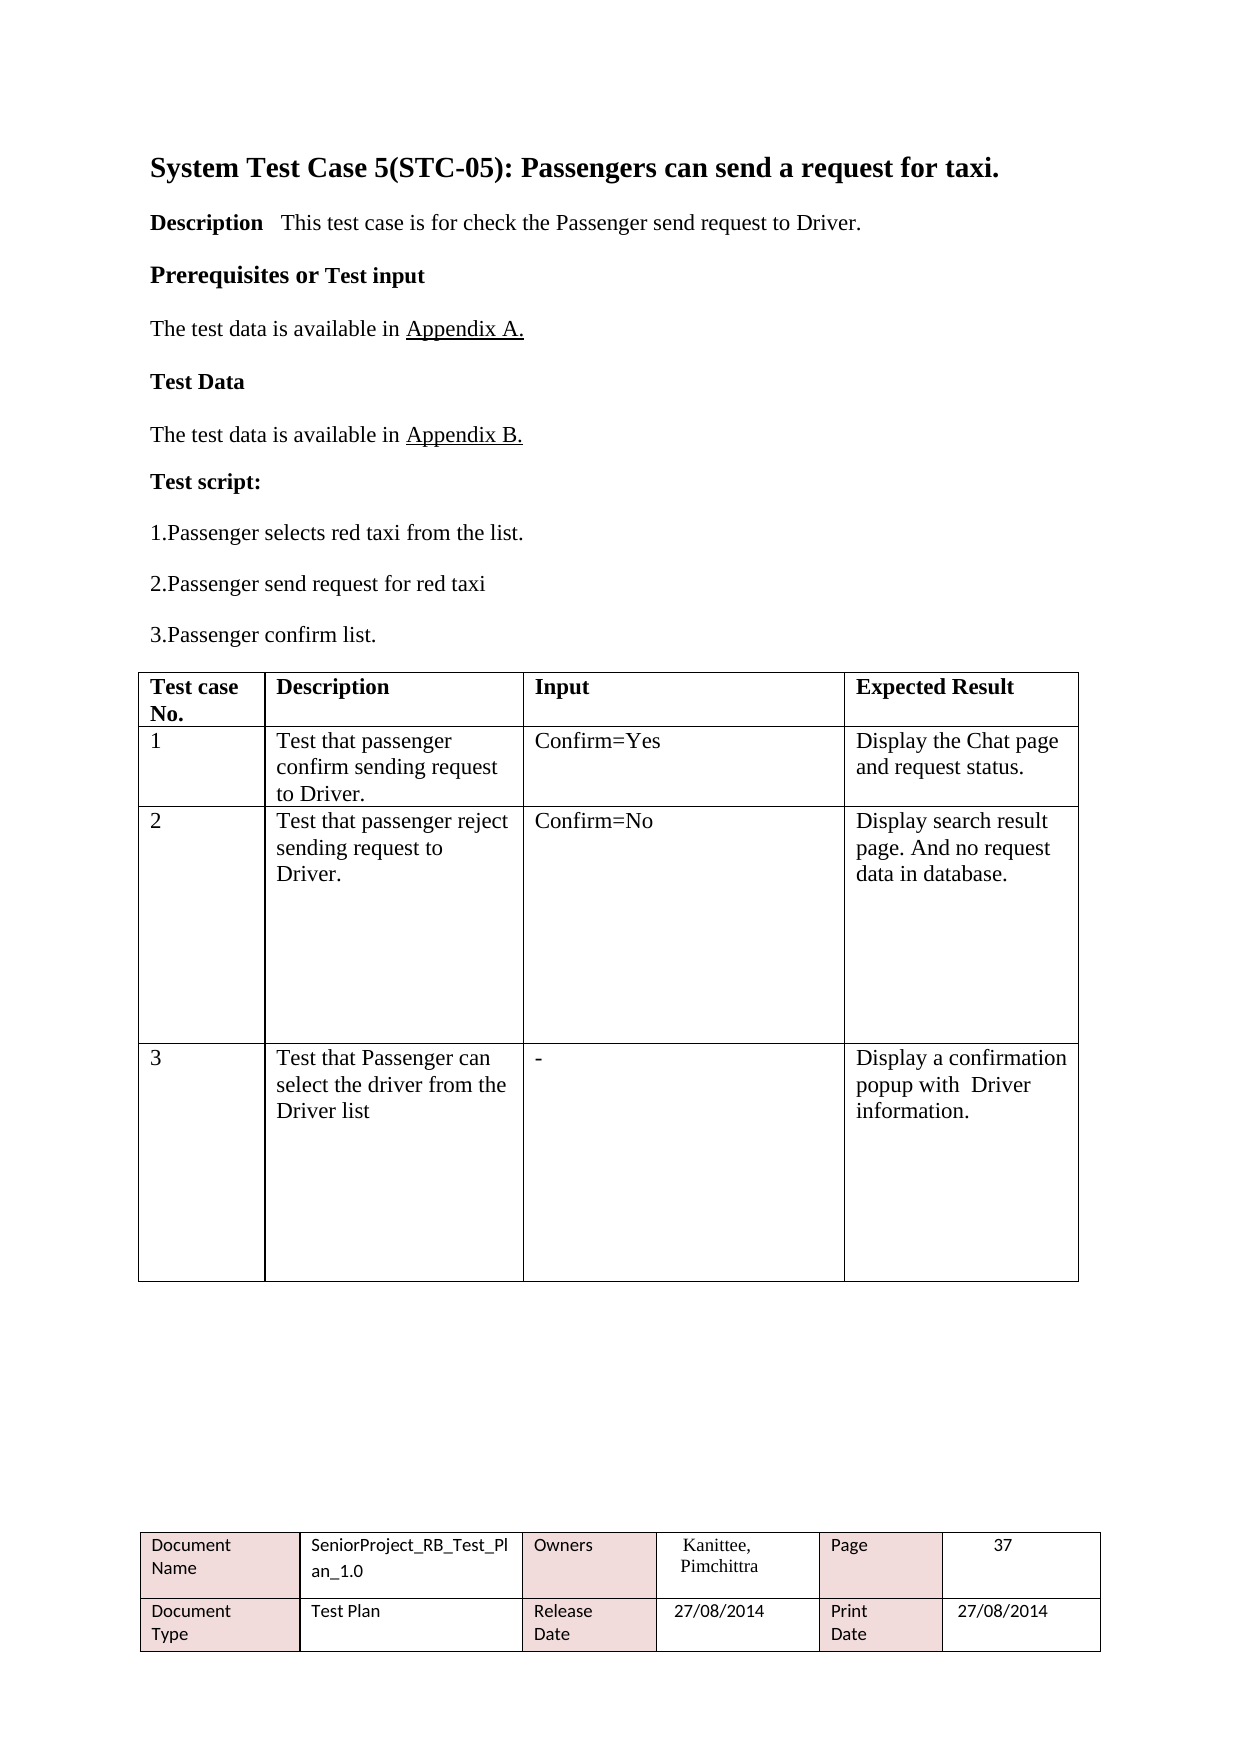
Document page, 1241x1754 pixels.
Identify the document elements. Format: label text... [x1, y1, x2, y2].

text 2.Passenger send request for red taxi [150, 570, 1090, 597]
table_cell Display the Chat page and request status. [845, 727, 1078, 806]
table_cell Display a confirmation popup with Driver information. [845, 1044, 1078, 1281]
table_cell Test that Passenger can select the driver from the Driver list [266, 1044, 523, 1281]
table_cell Test that passenger reject sending request to Driver. [266, 807, 523, 1043]
table_cell 2 [139, 807, 264, 1043]
text Test script: [150, 468, 1090, 494]
table_cell Confirm=Yes [524, 727, 844, 806]
table_cell Display search result page. And no request data in database. [845, 807, 1078, 1043]
table_cell Confirm=No [524, 807, 844, 1043]
text Description This test case is for check the Passenger send request to Driver. [150, 209, 1090, 236]
table_header Expected Result [845, 673, 1078, 726]
table_header Test case No. [139, 673, 264, 726]
text Test Data [150, 368, 1090, 394]
text 3.Passenger confirm list. [150, 621, 1090, 648]
text The test data is available in Appendix A. [150, 316, 1090, 342]
table_cell 3 [139, 1044, 264, 1281]
table_header Input [524, 673, 844, 726]
table_cell 1 [139, 727, 264, 806]
table_header Description [266, 673, 523, 726]
table_cell Test that passenger confirm sending request to Driver. [266, 727, 523, 806]
text Prerequisites or Test input [150, 260, 1090, 289]
table_cell - [524, 1044, 844, 1281]
text 1.Passenger selects red taxi from the list. [150, 519, 1090, 546]
text The test data is available in Appendix B. [150, 421, 1090, 447]
text System Test Case 5(STC-05): Passengers can send a request for taxi. [150, 150, 1090, 183]
